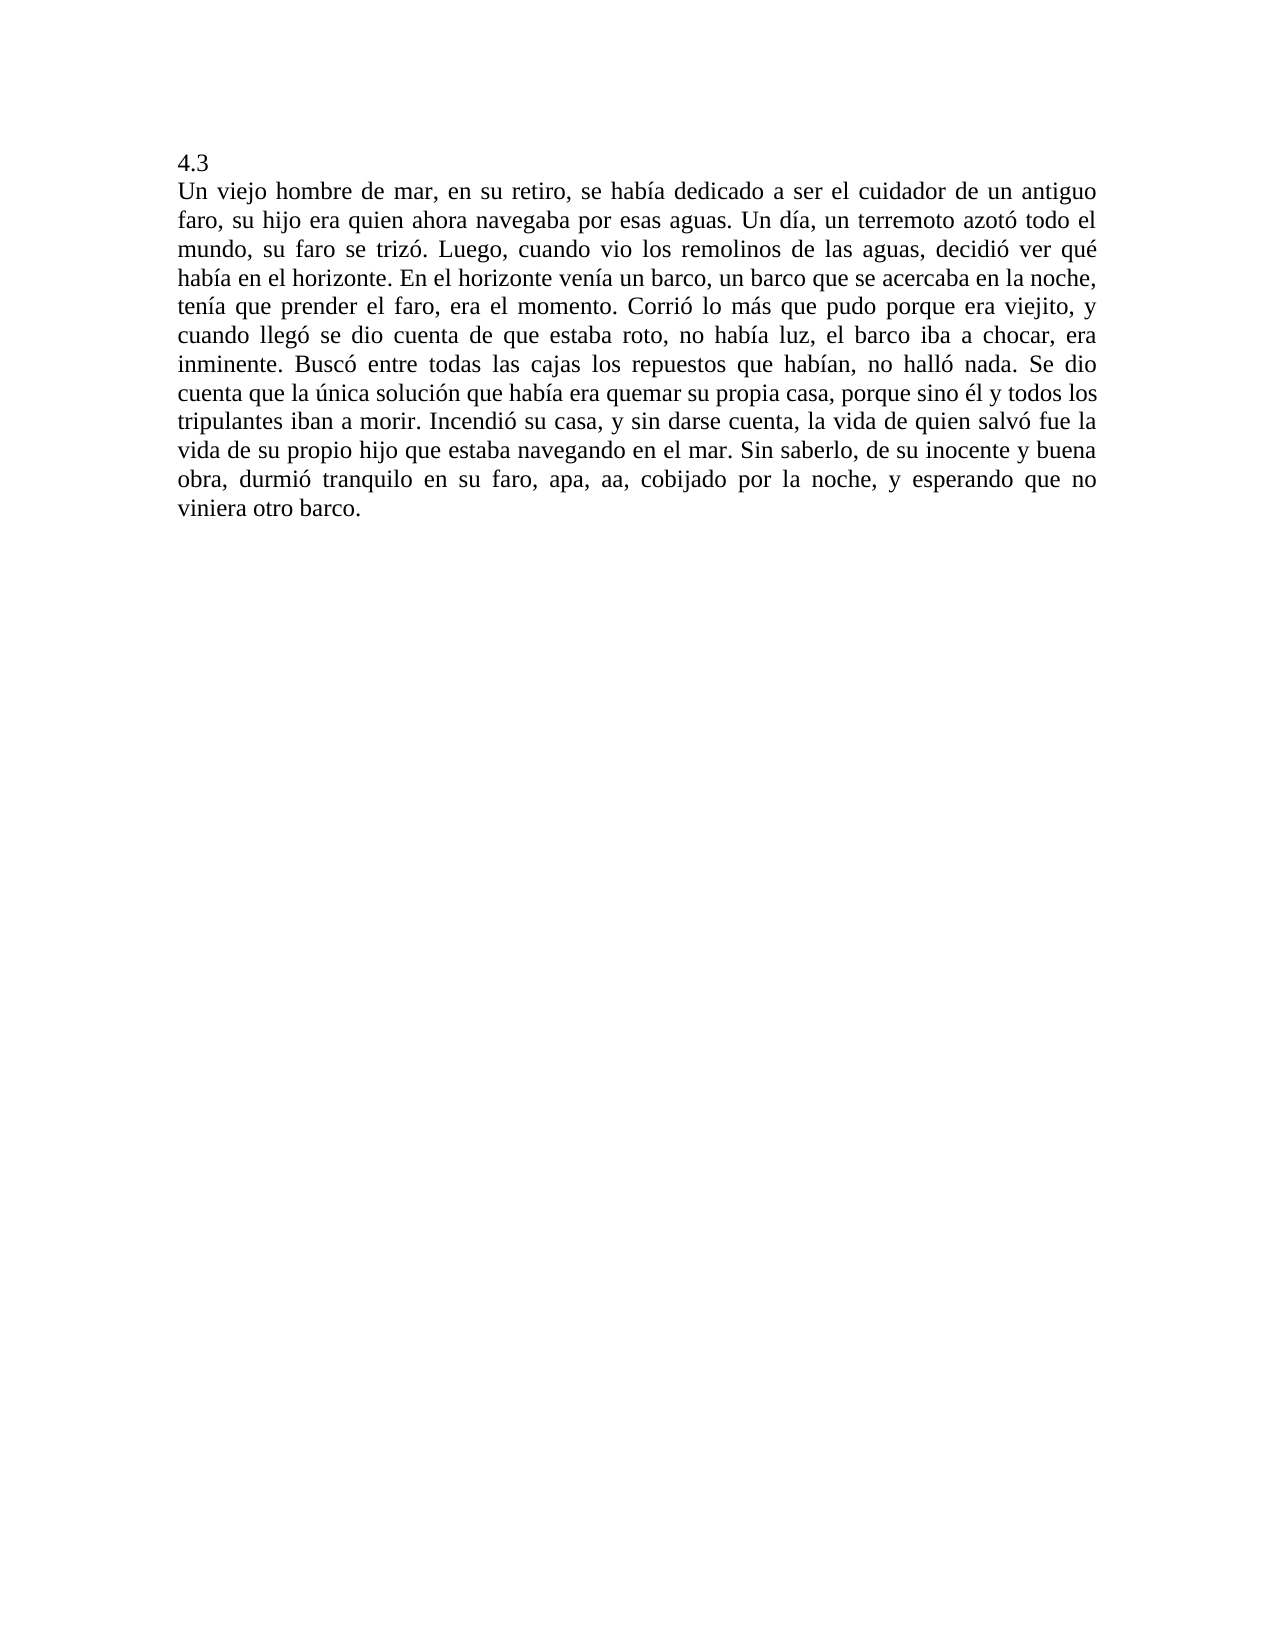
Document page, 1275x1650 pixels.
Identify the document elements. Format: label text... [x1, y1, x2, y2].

text 4.3 [177, 148, 1098, 176]
text Un viejo hombre de mar, en su retiro, se había dedicado a ser el cuidador de un antiguo faro, su hijo era quien ahora navegaba por esas aguas. Un día, un terremoto azotó todo el mundo, su faro se trizó. Luego, cuando vio los remolinos de las aguas, decidió ver qué había en el horizonte. En el horizonte venía un barco, un barco que se acercaba en la noche, tenía que prender el faro, era el momento. Corrió lo más que pudo porque era viejito, y cuando llegó se dio cuenta de que estaba roto, no había luz, el barco iba a chocar, era inminente. Buscó entre todas las cajas los repuestos que habían, no halló nada. Se dio cuenta que la única solución que había era quemar su propia casa, porque sino él y todos los tripulantes iban a morir. Incendió su casa, y sin darse cuenta, la vida de quien salvó fue la vida de su propio hijo que estaba navegando en el mar. Sin saberlo, de su inocente y buena obra, durmió tranquilo en su faro, apa, aa, cobijado por la noche, y esperando que no viniera otro barco. [177, 176, 1098, 521]
